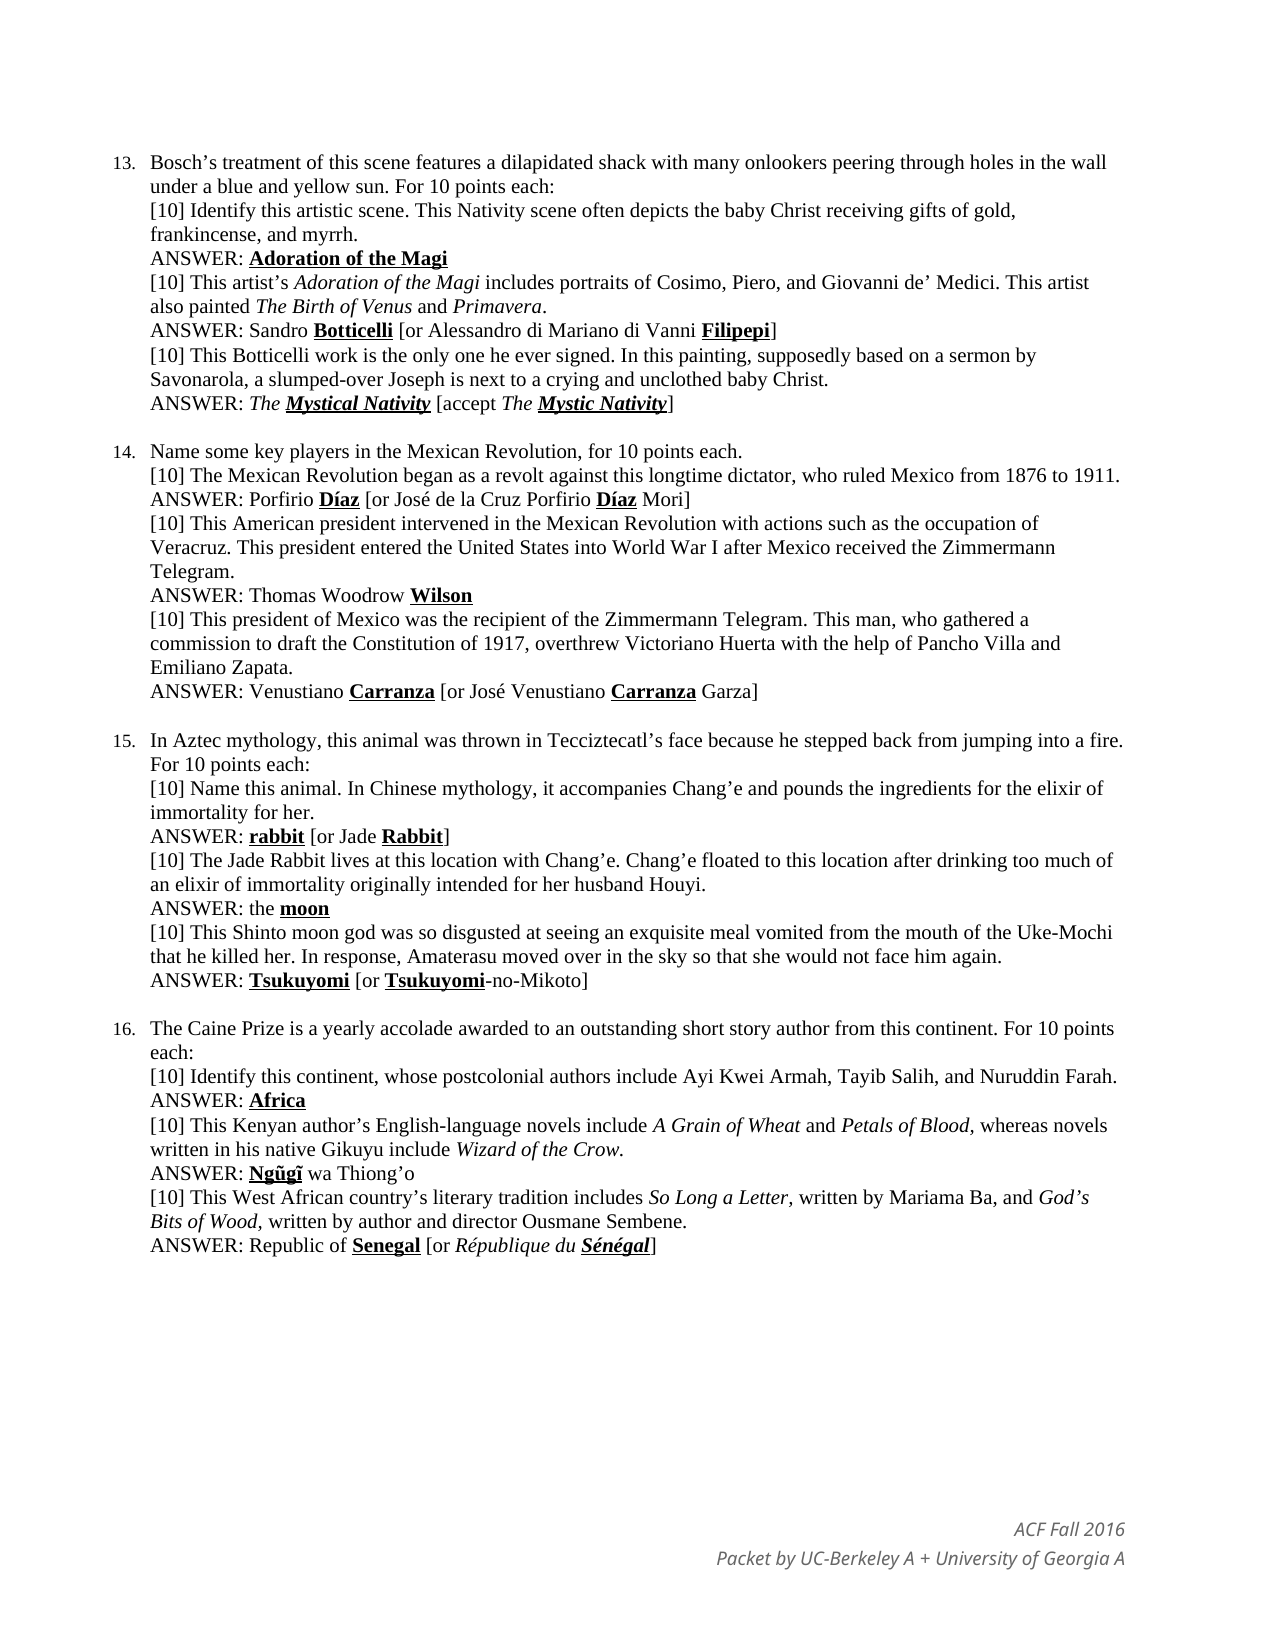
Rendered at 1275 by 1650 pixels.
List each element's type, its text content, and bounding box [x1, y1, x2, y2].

text ANSWER: Africa [150, 1088, 1125, 1112]
text ANSWER: Adoration of the Magi [150, 246, 1125, 270]
text [10] This American president intervened in the Mexican Revolution with actions such as the occupation of Veracruz. This president entered the United States into World War I after Mexico received the Zimmermann Telegram. [150, 511, 1125, 583]
text [10] This Shinto moon god was so disgusted at seeing an exquisite meal vomited from the mouth of the Uke-Mochi that he killed her. In response, Amaterasu moved over in the sky so that she would not face him again. [150, 920, 1125, 968]
text ANSWER: Ngũgĩ wa Thiong’o [150, 1161, 1125, 1185]
text ANSWER: the moon [150, 896, 1125, 920]
text ANSWER: Sandro Botticelli [or Alessandro di Mariano di Vanni Filipepi] [150, 318, 1125, 342]
text [10] This Kenyan author’s English-language novels include A Grain of Wheat and Petals of Blood, whereas novels written in his native Gikuyu include Wizard of the Crow. [150, 1112, 1125, 1161]
list In Aztec mythology, this animal was thrown in Tecciztecatl’s face because he stepped back from jumping into a fire. For 10 points each: [112, 727, 1125, 776]
text [10] Name this animal. In Chinese mythology, it accompanies Chang’e and pounds the ingredients for the elixir of immortality for her. [150, 776, 1125, 824]
text [10] The Jade Rabbit lives at this location with Chang’e. Chang’e floated to this location after drinking too much of an elixir of immortality originally intended for her husband Houyi. [150, 848, 1125, 896]
list The Caine Prize is a yearly accolade awarded to an outstanding short story author from this continent. For 10 points each: [112, 1016, 1125, 1064]
text ANSWER: Republic of Senegal [or République du Sénégal] [150, 1233, 1125, 1257]
list Bosch’s treatment of this scene features a dilapidated shack with many onlookers peering through holes in the wall under a blue and yellow sun. For 10 points each: [112, 150, 1125, 198]
text ANSWER: The Mystical Nativity [accept The Mystic Nativity] [150, 391, 1125, 415]
text [10] Identify this artistic scene. This Nativity scene often depicts the baby Christ receiving gifts of gold, frankincense, and myrrh. [150, 198, 1125, 246]
text ANSWER: Thomas Woodrow Wilson [150, 583, 1125, 607]
text [10] This president of Mexico was the recipient of the Zimmermann Telegram. This man, who gathered a commission to draft the Constitution of 1917, overthrew Victoriano Huerta with the help of Pancho Villa and Emiliano Zapata. [150, 607, 1125, 679]
text [10] The Mexican Revolution began as a revolt against this longtime dictator, who ruled Mexico from 1876 to 1911. [150, 463, 1125, 487]
text ANSWER: Tsukuyomi [or Tsukuyomi-no-Mikoto] [150, 968, 1125, 992]
text ANSWER: Venustiano Carranza [or José Venustiano Carranza Garza] [150, 679, 1125, 703]
list Name some key players in the Mexican Revolution, for 10 points each. [112, 439, 1125, 463]
text [10] This West African country’s literary tradition includes So Long a Letter, written by Mariama Ba, and God’s Bits of Wood, written by author and director Ousmane Sembene. [150, 1185, 1125, 1233]
text ANSWER: rabbit [or Jade Rabbit] [150, 824, 1125, 848]
text [10] This Botticelli work is the only one he ever signed. In this painting, supposedly based on a sermon by Savonarola, a slumped-over Joseph is next to a crying and unclothed baby Christ. [150, 342, 1125, 391]
text [10] This artist’s Adoration of the Magi includes portraits of Cosimo, Piero, and Giovanni de’ Medici. This artist also painted The Birth of Venus and Primavera. [150, 270, 1125, 318]
text ANSWER: Porfirio Díaz [or José de la Cruz Porfirio Díaz Mori] [150, 487, 1125, 511]
text [10] Identify this continent, whose postcolonial authors include Ayi Kwei Armah, Tayib Salih, and Nuruddin Farah. [150, 1064, 1125, 1088]
